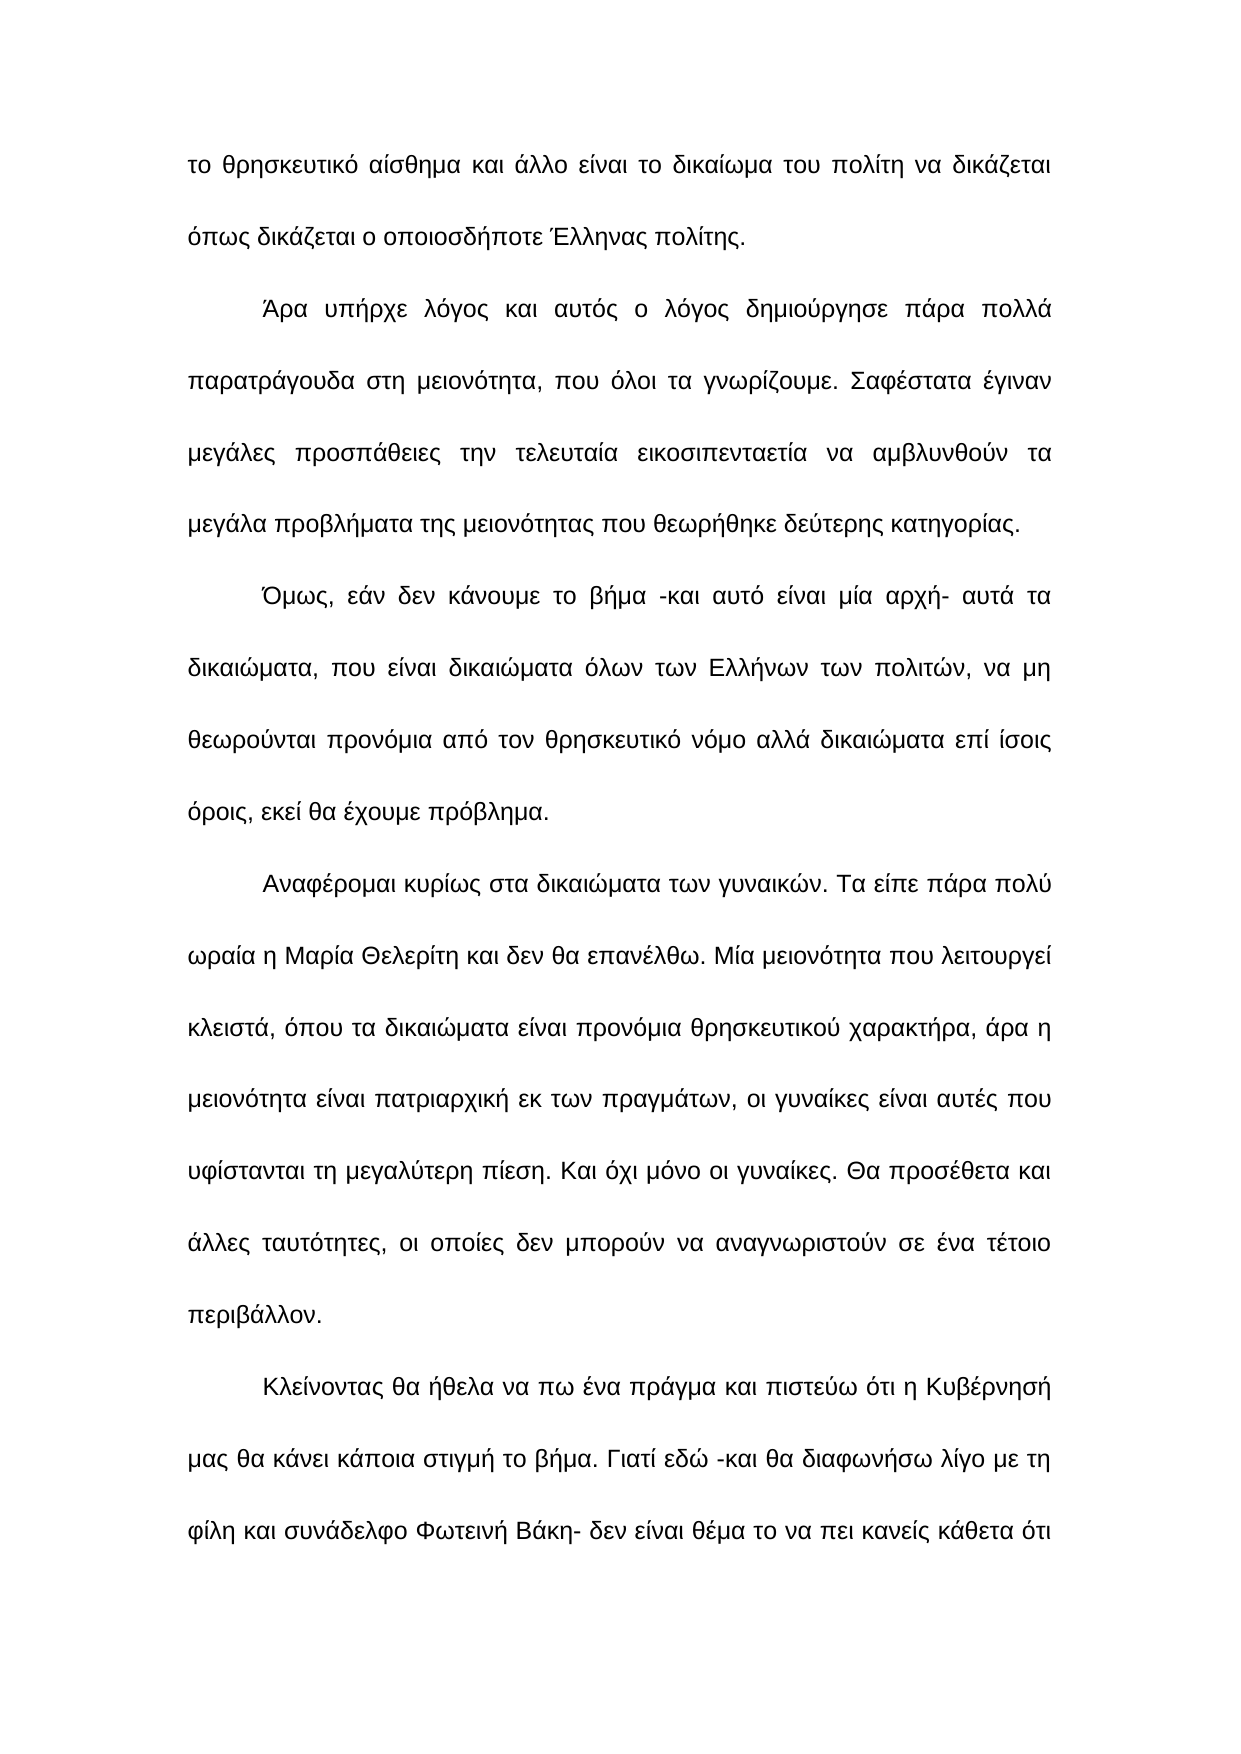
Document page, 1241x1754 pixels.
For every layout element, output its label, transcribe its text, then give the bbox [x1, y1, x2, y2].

text Αναφέρομαι κυρίως στα δικαιώματα των γυναικών. Τα είπε πάρα πολύ ωραία η Μαρία Θελερίτη και δεν θα επανέλθω. Μία μειονότητα που λειτουργεί κλειστά, όπου τα δικαιώματα είναι προνόμια θρησκευτικού χαρακτήρα, άρα η μειονότητα είναι πατριαρχική εκ των πραγμάτων, οι γυναίκες είναι αυτές που υφίστανται τη μεγαλύτερη πίεση. Και όχι μόνο οι γυναίκες. Θα προσέθετα και άλλες ταυτότητες, οι οποίες δεν μπορούν να αναγνωριστούν σε ένα τέτοιο περιβάλλον. [187, 869, 1053, 1329]
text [187, 150, 1053, 251]
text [187, 1372, 1053, 1544]
text Όμως, εάν δεν κάνουμε το βήμα -και αυτό είναι μία αρχή- αυτά τα δικαιώματα, που είναι δικαιώματα όλων των Ελλήνων των πολιτών, να μη θεωρούνται προνόμια από τον θρησκευτικό νόμο αλλά δικαιώματα επί ίσοις όροις, εκεί θα έχουμε πρόβλημα. [187, 581, 1053, 826]
text Άρα υπήρχε λόγος και αυτός ο λόγος δημιούργησε πάρα πολλά παρατράγουδα στη μειονότητα, που όλοι τα γνωρίζουμε. Σαφέστατα έγιναν μεγάλες προσπάθειες την τελευταία εικοσιπενταετία να αμβλυνθούν τα μεγάλα προβλήματα της μειονότητας που θεωρήθηκε δεύτερης κατηγορίας. [187, 294, 1053, 538]
